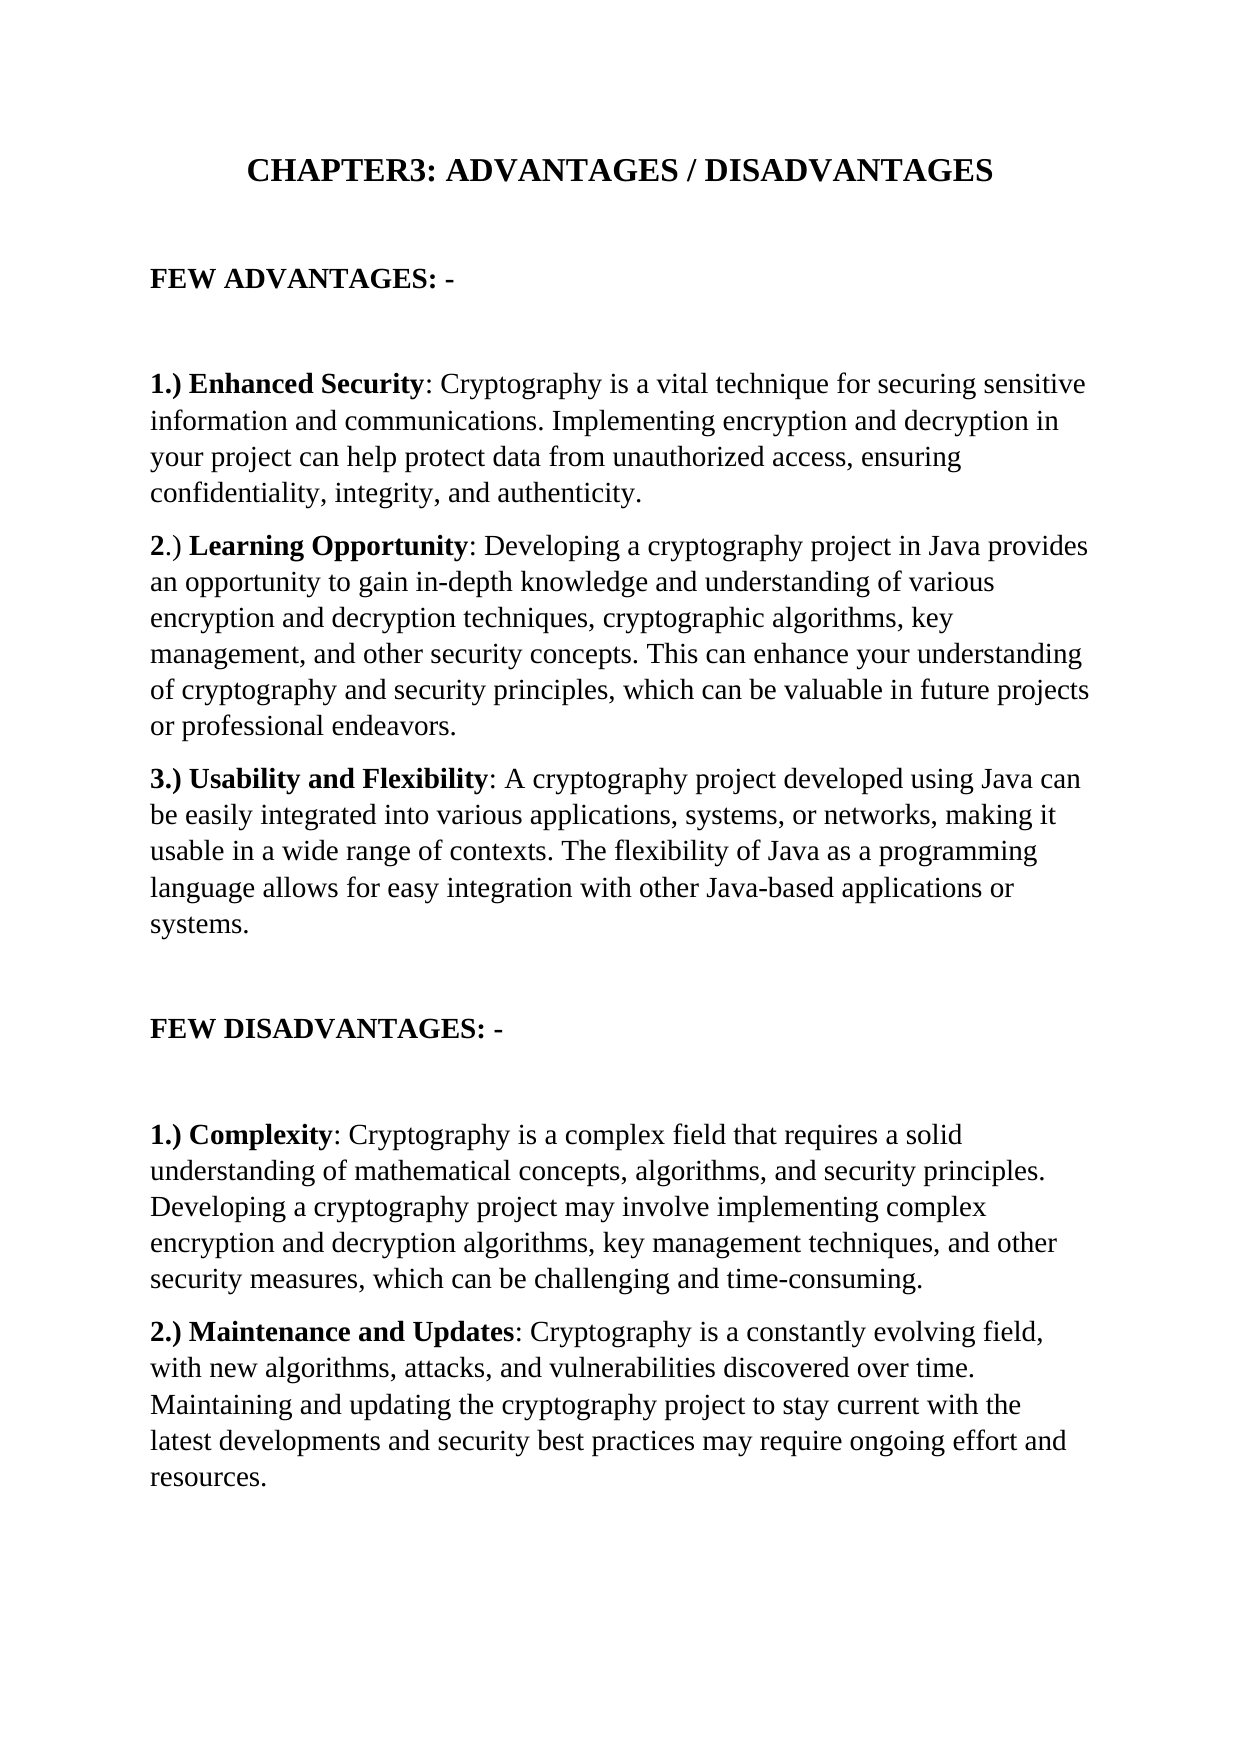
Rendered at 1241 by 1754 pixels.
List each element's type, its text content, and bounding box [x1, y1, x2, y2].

text 1.) Enhanced Security: Cryptography is a vital technique for securing sensitive information and communications. Implementing encryption and decryption in your project can help protect data from unauthorized access, ensuring confidentiality, integrity, and authenticity. [150, 366, 1090, 508]
text 2.) Maintenance and Updates: Cryptography is a constantly evolving field, with new algorithms, attacks, and vulnerabilities discovered over time. Maintaining and updating the cryptography project to stay current with the latest developments and security best practices may require ongoing effort and resources. [150, 1314, 1090, 1493]
text FEW DISADVANTAGES: - [150, 1011, 1090, 1045]
text CHAPTER3: ADVANTAGES / DISADVANTAGES [150, 150, 1090, 188]
text FEW ADVANTAGES: - [150, 261, 1090, 294]
text 2.) Learning Opportunity: Developing a cryptography project in Java provides an opportunity to gain in-depth knowledge and understanding of various encryption and decryption techniques, cryptographic algorithms, key management, and other security concepts. This can enhance your understanding of cryptography and security principles, which can be valuable in future projects or professional endeavors. [150, 528, 1090, 742]
text 3.) Usability and Flexibility: A cryptography project developed using Java can be easily integrated into various applications, systems, or networks, making it usable in a wide range of contexts. The flexibility of Java as a programming language allows for easy integration with other Java-based applications or systems. [150, 761, 1090, 939]
text 1.) Complexity: Cryptography is a complex field that requires a solid understanding of mathematical concepts, algorithms, and security principles. Developing a cryptography project may involve implementing complex encryption and decryption algorithms, key management techniques, and other security measures, which can be challenging and time-consuming. [150, 1117, 1090, 1295]
